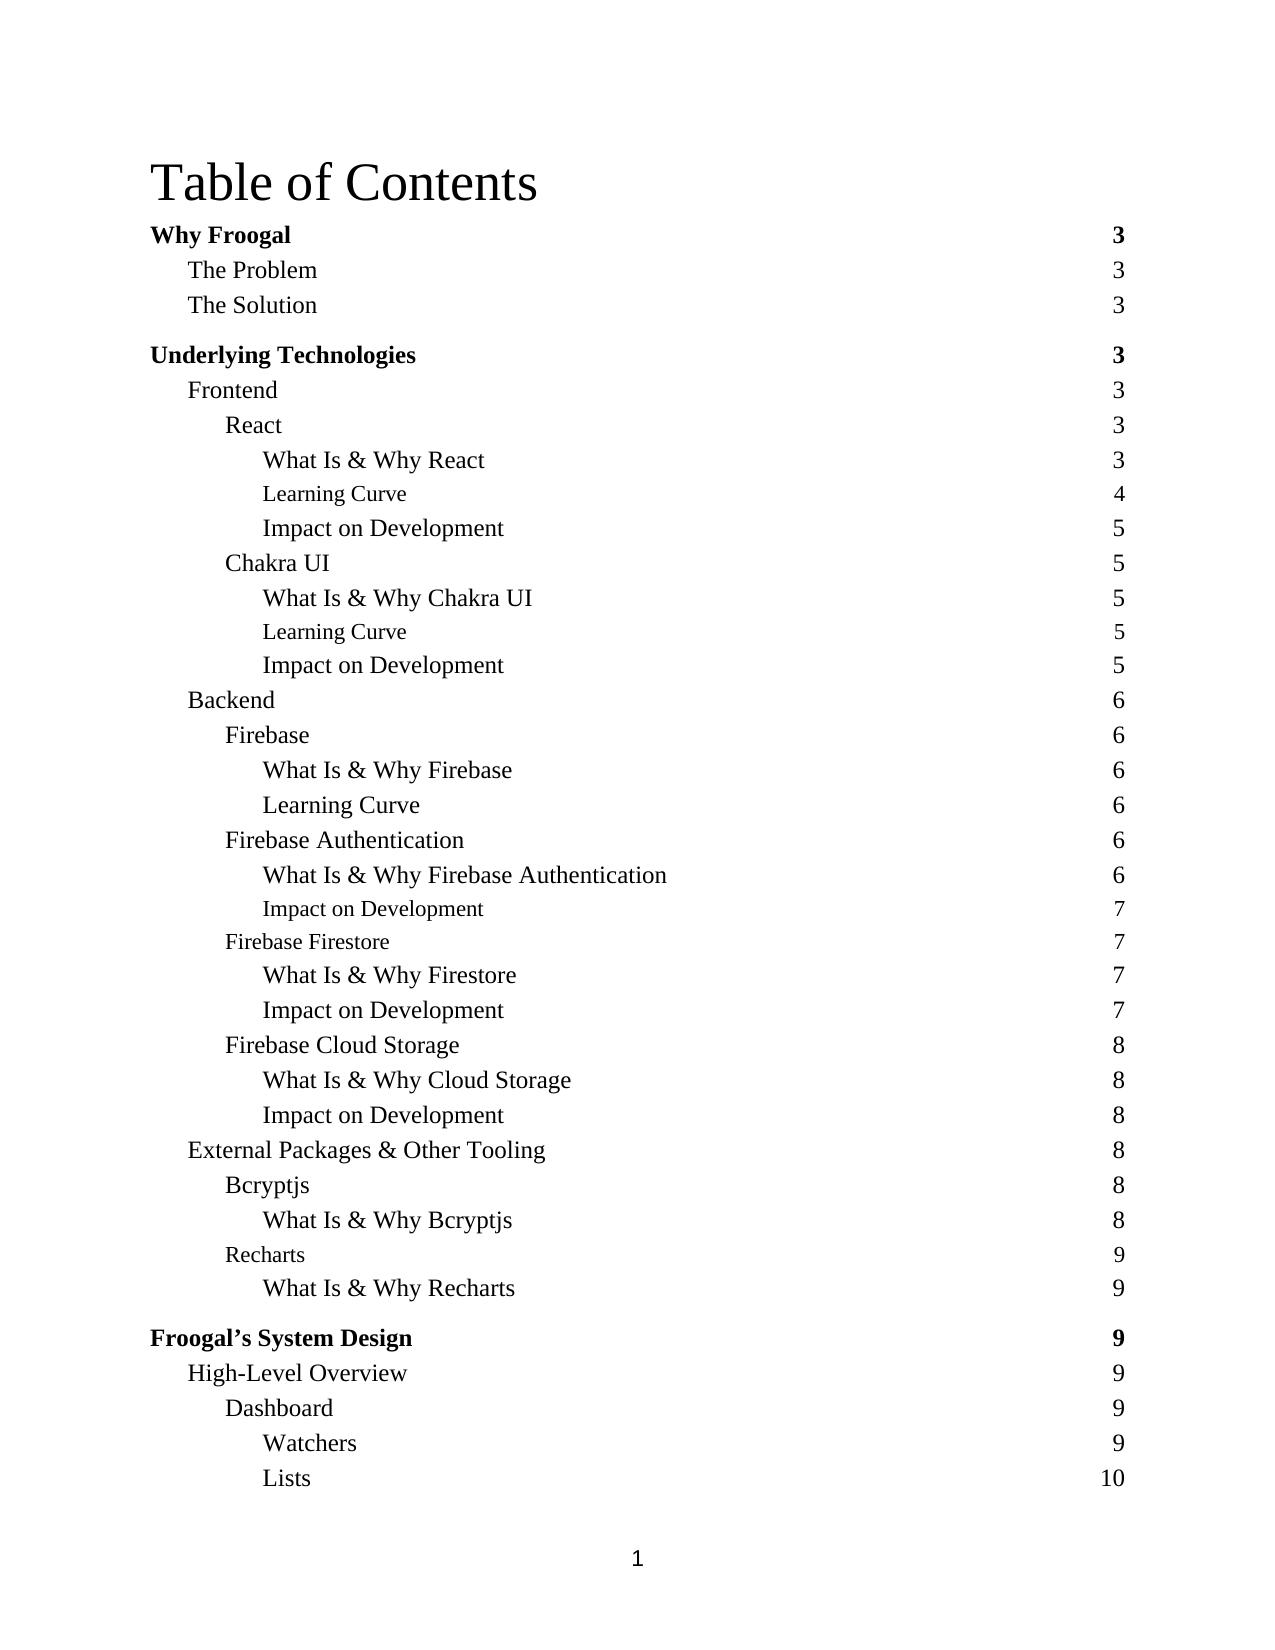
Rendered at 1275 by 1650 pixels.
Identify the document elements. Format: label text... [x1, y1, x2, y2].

title Table of Contents [150, 150, 1125, 212]
